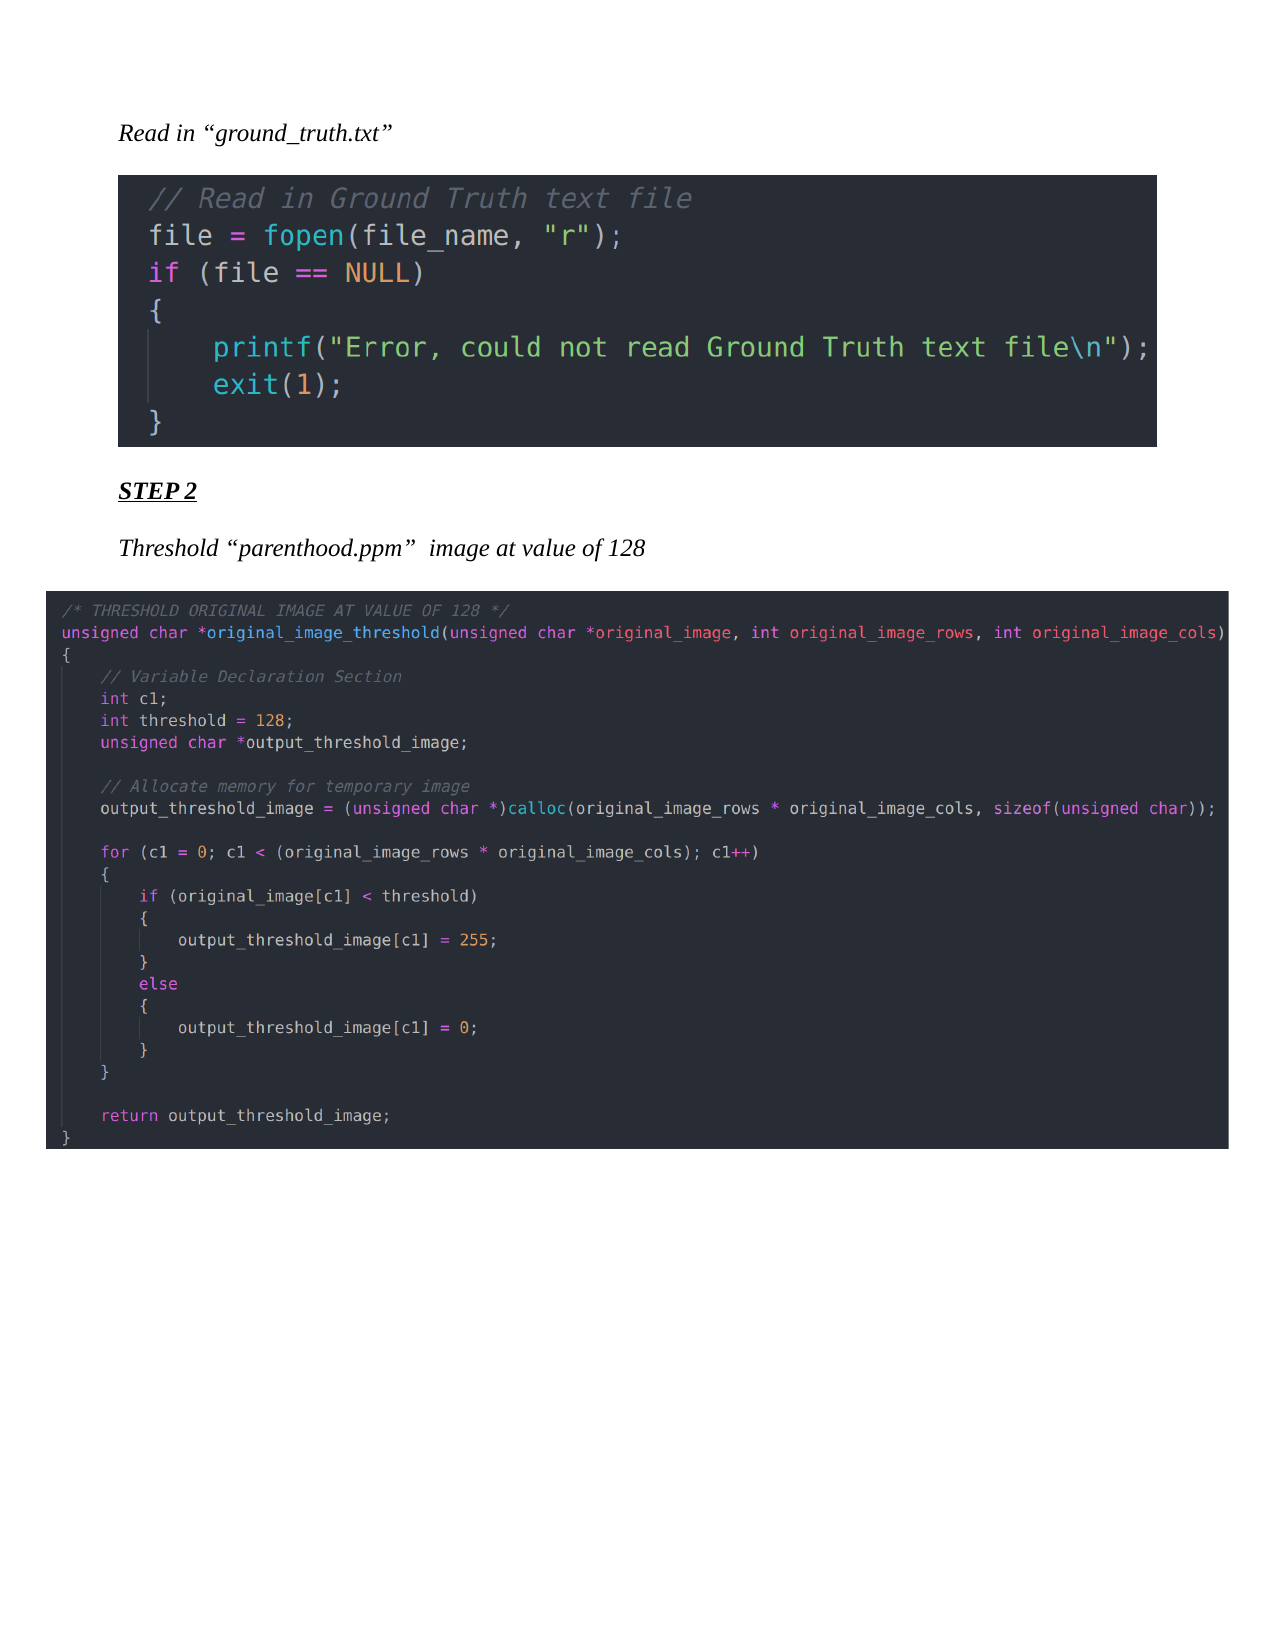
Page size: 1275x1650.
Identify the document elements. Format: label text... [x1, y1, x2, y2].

picture [118, 175, 1157, 447]
text STEP 2 [118, 476, 1157, 504]
picture [46, 591, 1229, 1149]
text Read in “ground_truth.txt” [118, 118, 1157, 147]
text Threshold “parenthood.ppm” image at value of 128 [118, 533, 1157, 562]
